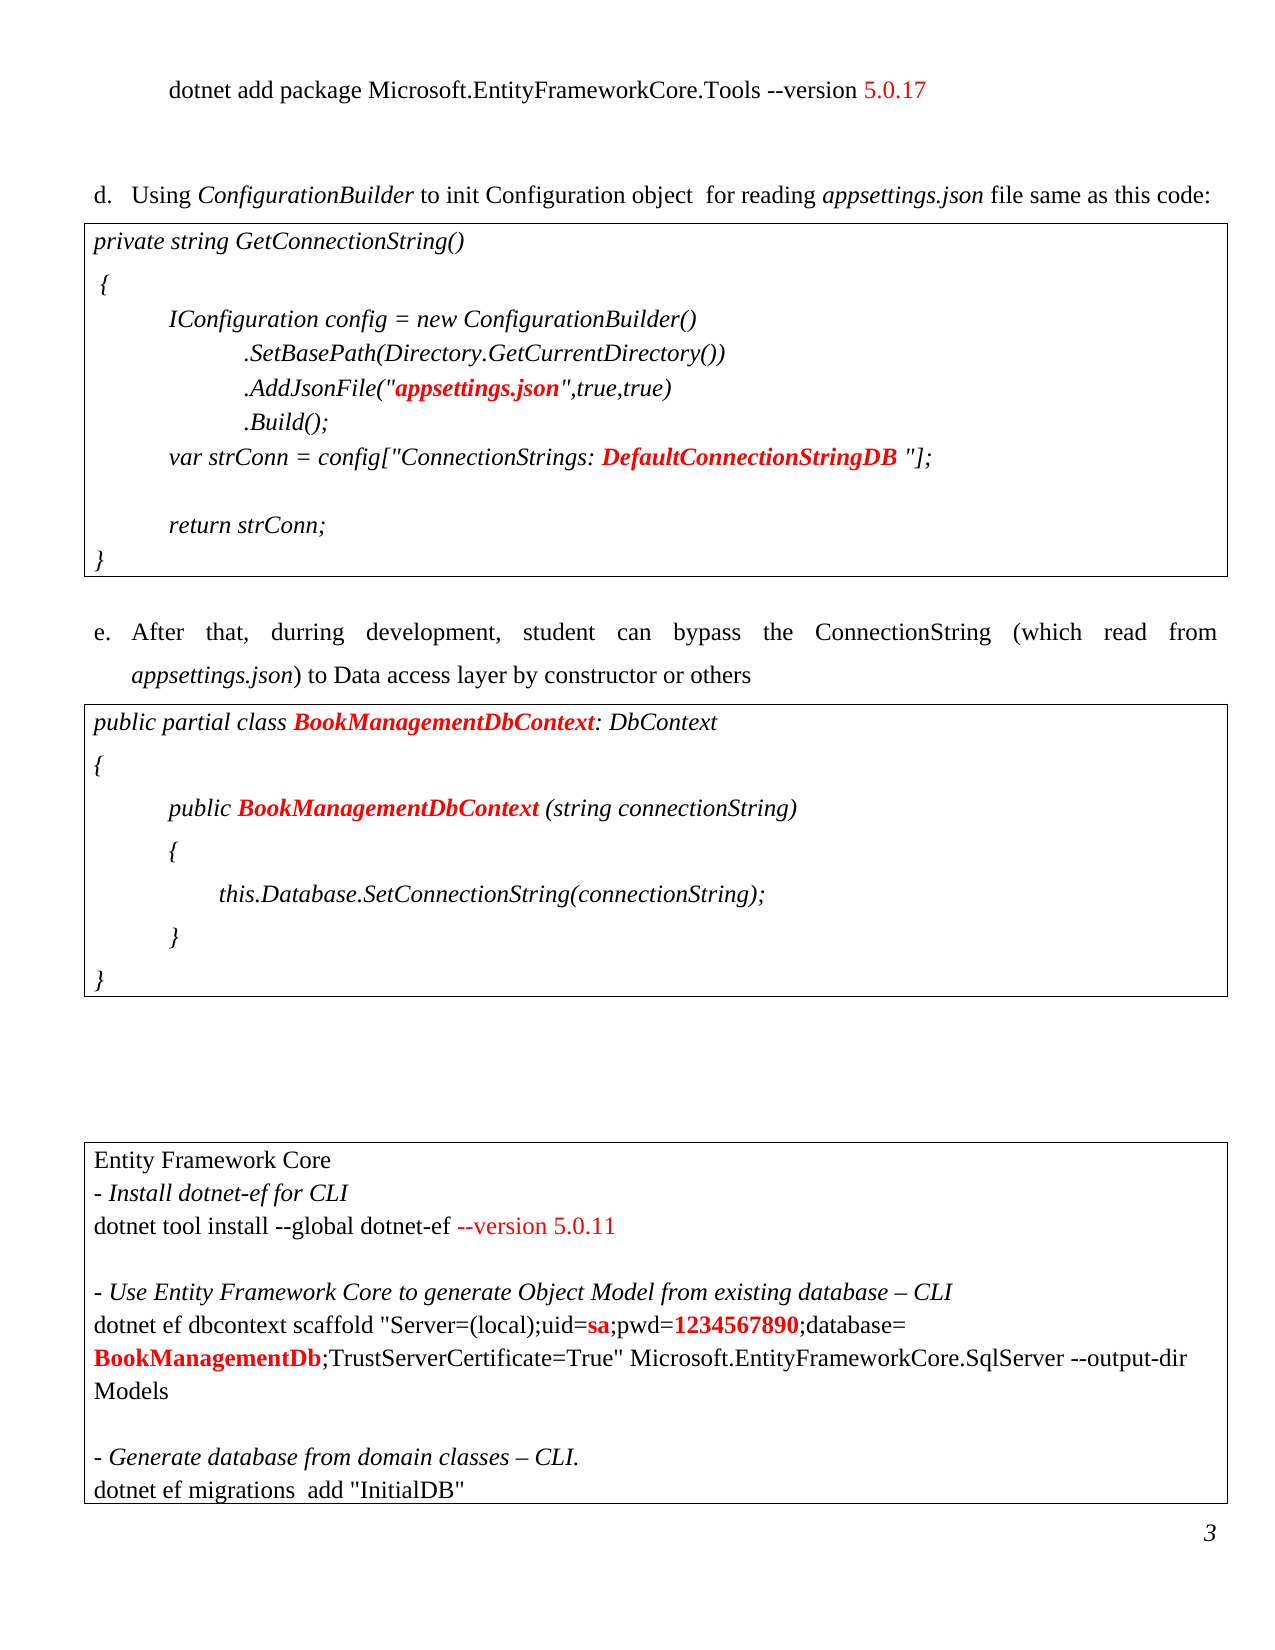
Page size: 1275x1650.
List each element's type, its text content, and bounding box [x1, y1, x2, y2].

text dotnet ef dbcontext scaffold "Server=(local);uid=sa;pwd=1234567890;database= BookManagementDb;TrustServerCertificate=True" Microsoft.EntityFrameworkCore.SqlServer --output-dir Models [85, 1307, 1227, 1404]
text } [85, 542, 1227, 576]
text public partial class BookManagementDbContext: DbContext [85, 705, 1227, 735]
text Entity Framework Core [85, 1143, 1227, 1173]
text dotnet add package Microsoft.EntityFrameworkCore.Tools --version 5.0.17 [94, 75, 1219, 104]
text public BookManagementDbContext (string connectionString) [85, 790, 1227, 822]
text dotnet tool install --global dotnet-ef --version 5.0.11 [85, 1208, 1227, 1239]
text IConfiguration config = new ConfigurationBuilder() [85, 301, 1227, 332]
text - Use Entity Framework Core to generate Object Model from existing database – CLI [85, 1274, 1227, 1306]
text { [85, 833, 1227, 865]
text - Install dotnet-ef for CLI [85, 1174, 1227, 1206]
text } [85, 919, 1227, 951]
list Using ConfigurationBuilder to init Configuration object for reading appsettings.json file same as this code: [94, 180, 1219, 209]
text - Generate database from domain classes – CLI. [85, 1439, 1227, 1471]
text dotnet ef migrations add "InitialDB" [85, 1472, 1227, 1503]
list After that, durring development, student can bypass the ConnectionString (which read from appsettings.json) to Data access layer by constructor or others [94, 617, 1219, 689]
text { [85, 266, 1227, 298]
text return strConn; [85, 507, 1227, 539]
text { [85, 747, 1227, 778]
text .AddJsonFile("appsettings.json",true,true) [85, 369, 1227, 401]
text .SetBasePath(Directory.GetCurrentDirectory()) [85, 335, 1227, 367]
text } [85, 962, 1227, 996]
text var strConn = config["ConnectionStrings: DefaultConnectionStringDB "]; [85, 438, 1227, 470]
text private string GetConnectionString() [85, 224, 1227, 255]
text .Build(); [85, 404, 1227, 436]
text this.Database.SetConnectionString(connectionString); [85, 876, 1227, 908]
